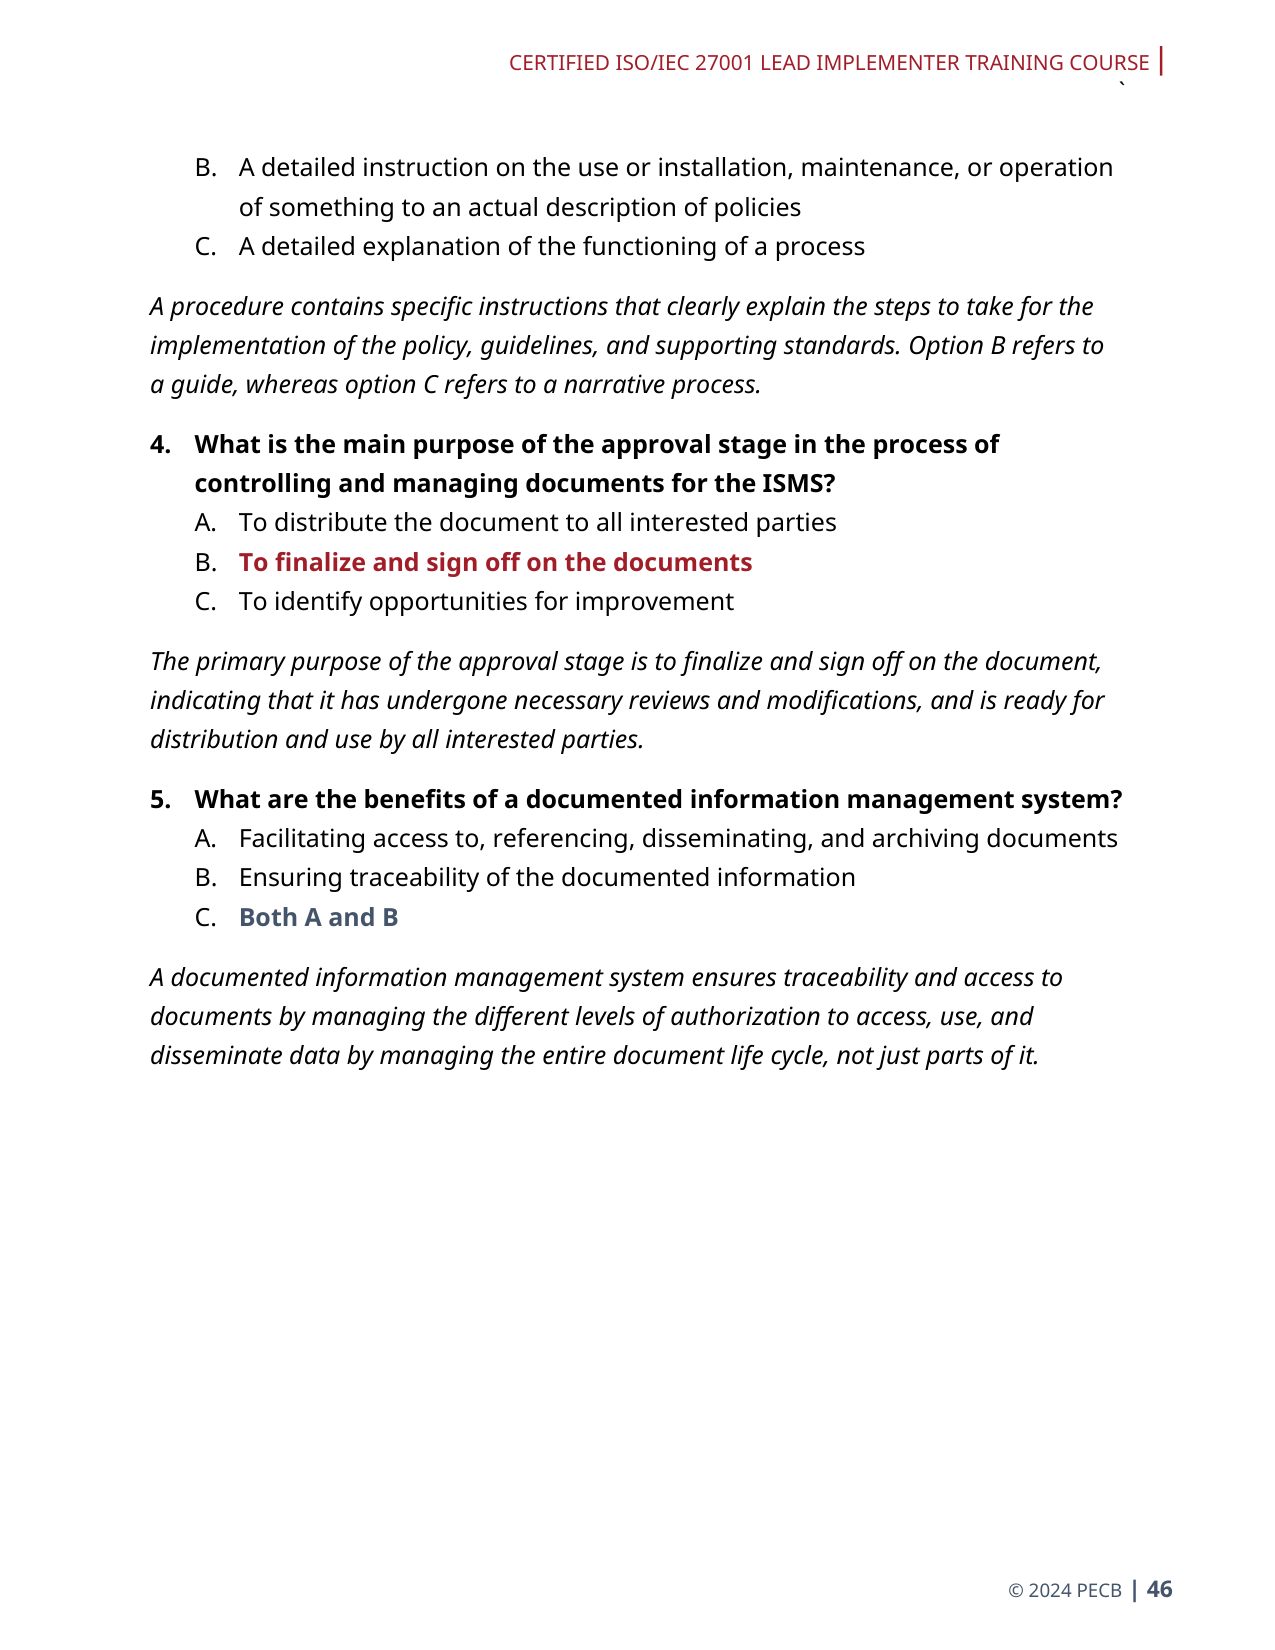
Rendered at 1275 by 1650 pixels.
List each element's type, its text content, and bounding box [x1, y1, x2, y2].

list Facilitating access to, referencing, disseminating, and archiving documents [194, 821, 1125, 855]
list The primary purpose of the approval stage is to finalize and sign off on the document, indicating that it has undergone necessary reviews and modifications, and is ready for distribution and use by all interested parties. [150, 643, 1125, 756]
list To identify opportunities for improvement [194, 583, 1125, 617]
list To distribute the document to all interested parties [194, 505, 1125, 539]
list Both A and B [194, 899, 1125, 933]
list A documented information management system ensures traceability and access to documents by managing the different levels of authorization to access, use, and disseminate data by managing the entire document life cycle, not just parts of it. [150, 959, 1125, 1072]
list A procedure contains specific instructions that clearly explain the steps to take for the implementation of the policy, guidelines, and supporting standards. Option B refers to a guide, whereas option C refers to a narrative process. [150, 288, 1125, 401]
list What is the main purpose of the approval stage in the process of controlling and managing documents for the ISMS? [150, 427, 1125, 500]
list To finalize and sign off on the documents [194, 544, 1125, 578]
list Ensuring traceability of the documented information [194, 860, 1125, 894]
list What are the benefits of a documented information management system? [150, 782, 1125, 816]
list A detailed instruction on the use or installation, maintenance, or operation of something to an actual description of policies [194, 150, 1125, 223]
list A detailed explanation of the functioning of a process [194, 228, 1125, 262]
